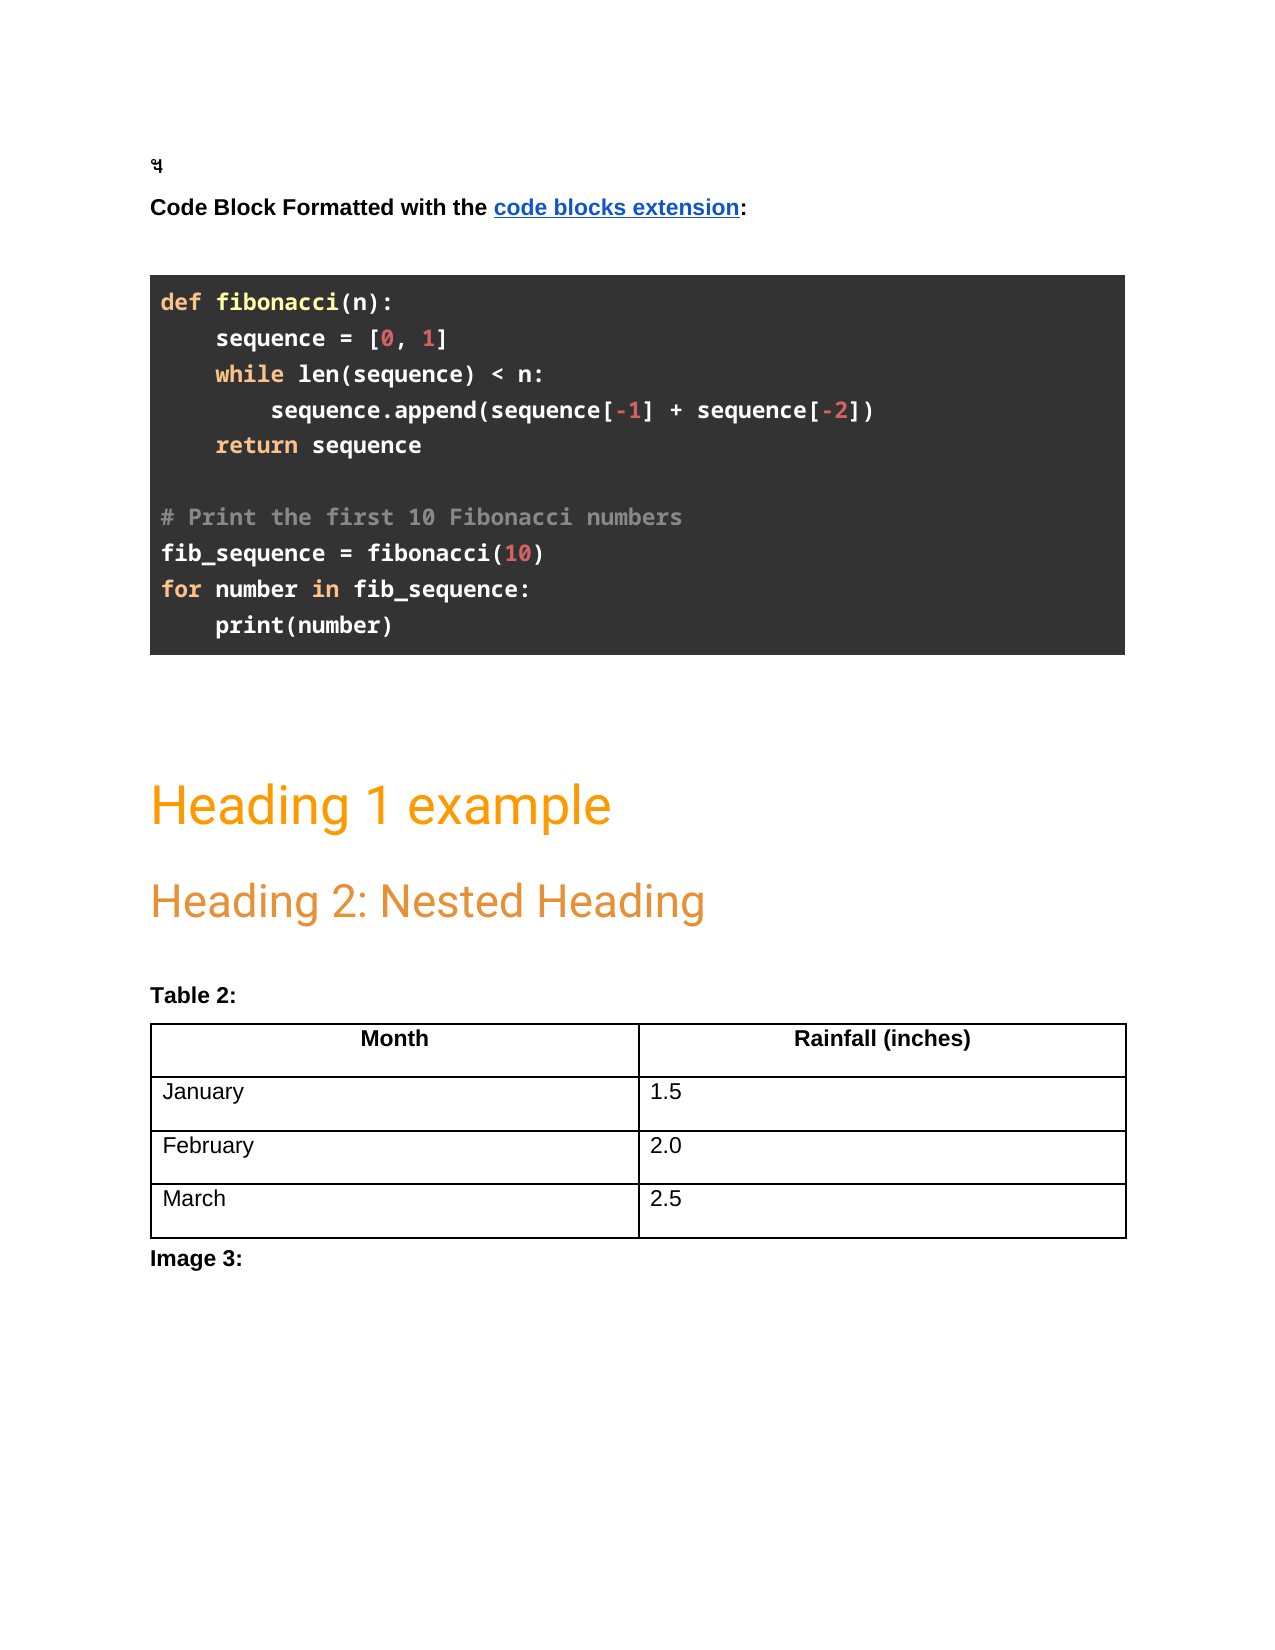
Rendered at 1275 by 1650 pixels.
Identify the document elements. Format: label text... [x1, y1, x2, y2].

table_header def fibonacci(n): sequence = [0, 1] while len(sequence) < n: sequence.append(sequence[-1] + sequence[-2]) return sequence # Print the first 10 Fibonacci numbers fib_sequence = fibonacci(10) for number in fib_sequence: print(number) [150, 275, 1125, 655]
table_cell February [152, 1132, 638, 1183]
table_cell 2.5 [640, 1185, 1125, 1237]
text Code Block Formatted with the code blocks extension: [150, 194, 1125, 220]
table_header Month [152, 1025, 638, 1076]
table_cell January [152, 1078, 638, 1130]
text Table 2: [150, 982, 1125, 1008]
table_header Rainfall (inches) [640, 1025, 1125, 1076]
table_cell 2.0 [640, 1132, 1125, 1183]
text  [150, 150, 1125, 179]
subtitle Heading 1 example [150, 774, 1125, 837]
table_cell 1.5 [640, 1078, 1125, 1130]
subtitle Heading 2: Nested Heading [150, 875, 1125, 929]
table_cell March [152, 1185, 638, 1237]
text Image 3: [150, 1245, 1125, 1272]
